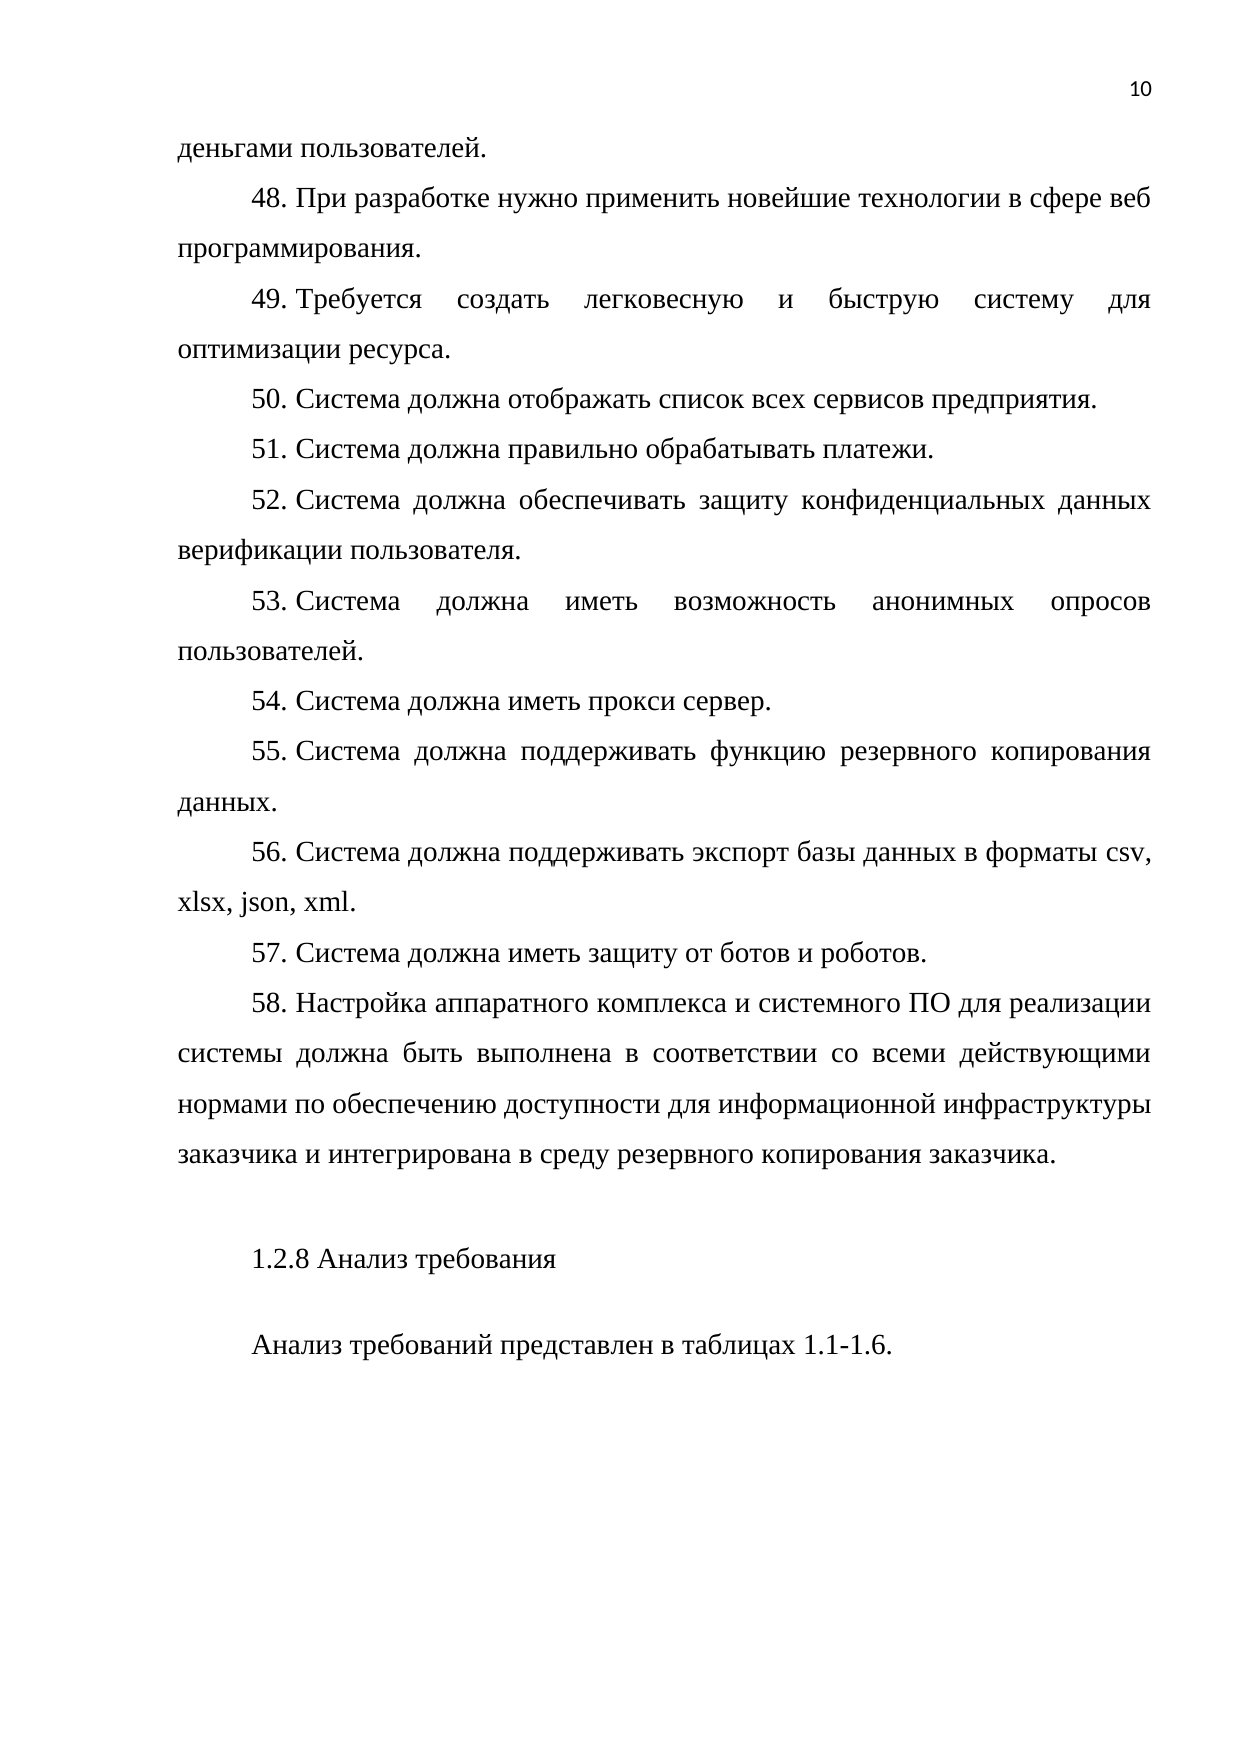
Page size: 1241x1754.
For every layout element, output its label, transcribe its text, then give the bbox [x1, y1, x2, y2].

list Настройка аппаратного комплекса и системного ПО для реализации системы должна быть выполнена в соответствии со всеми действующими нормами по обеспечению доступности для информационной инфраструктуры заказчика и интегрирована в среду резервного копирования заказчика. [177, 985, 1152, 1169]
text Анализ требований представлен в таблицах 1.1-1.6. [177, 1327, 1152, 1361]
list Система должна обладать высокой точностью при работе с деньгами пользователей. [177, 130, 1152, 163]
list Система должна отображать список всех сервисов предприятия. [177, 381, 1152, 415]
list Система должна иметь защиту от ботов и роботов. [177, 935, 1152, 968]
subtitle 1.2.8 Анализ требования [177, 1241, 1152, 1274]
list Система должна поддерживать функцию резервного копирования данных. [177, 733, 1152, 817]
list При разработке нужно применить новейшие технологии в сфере веб программирования. [177, 180, 1152, 264]
list Система должна правильно обрабатывать платежи. [177, 432, 1152, 465]
list Система должна иметь прокси сервер. [177, 683, 1152, 717]
list Требуется создать легковесную и быструю систему для оптимизации ресурса. [177, 281, 1152, 364]
list Система должна обеспечивать защиту конфиденциальных данных верификации пользователя. [177, 482, 1152, 566]
list Система должна поддерживать экспорт базы данных в форматы csv, xlsx, json, xml. [177, 834, 1152, 918]
list Система должна иметь возможность анонимных опросов пользователей. [177, 583, 1152, 666]
